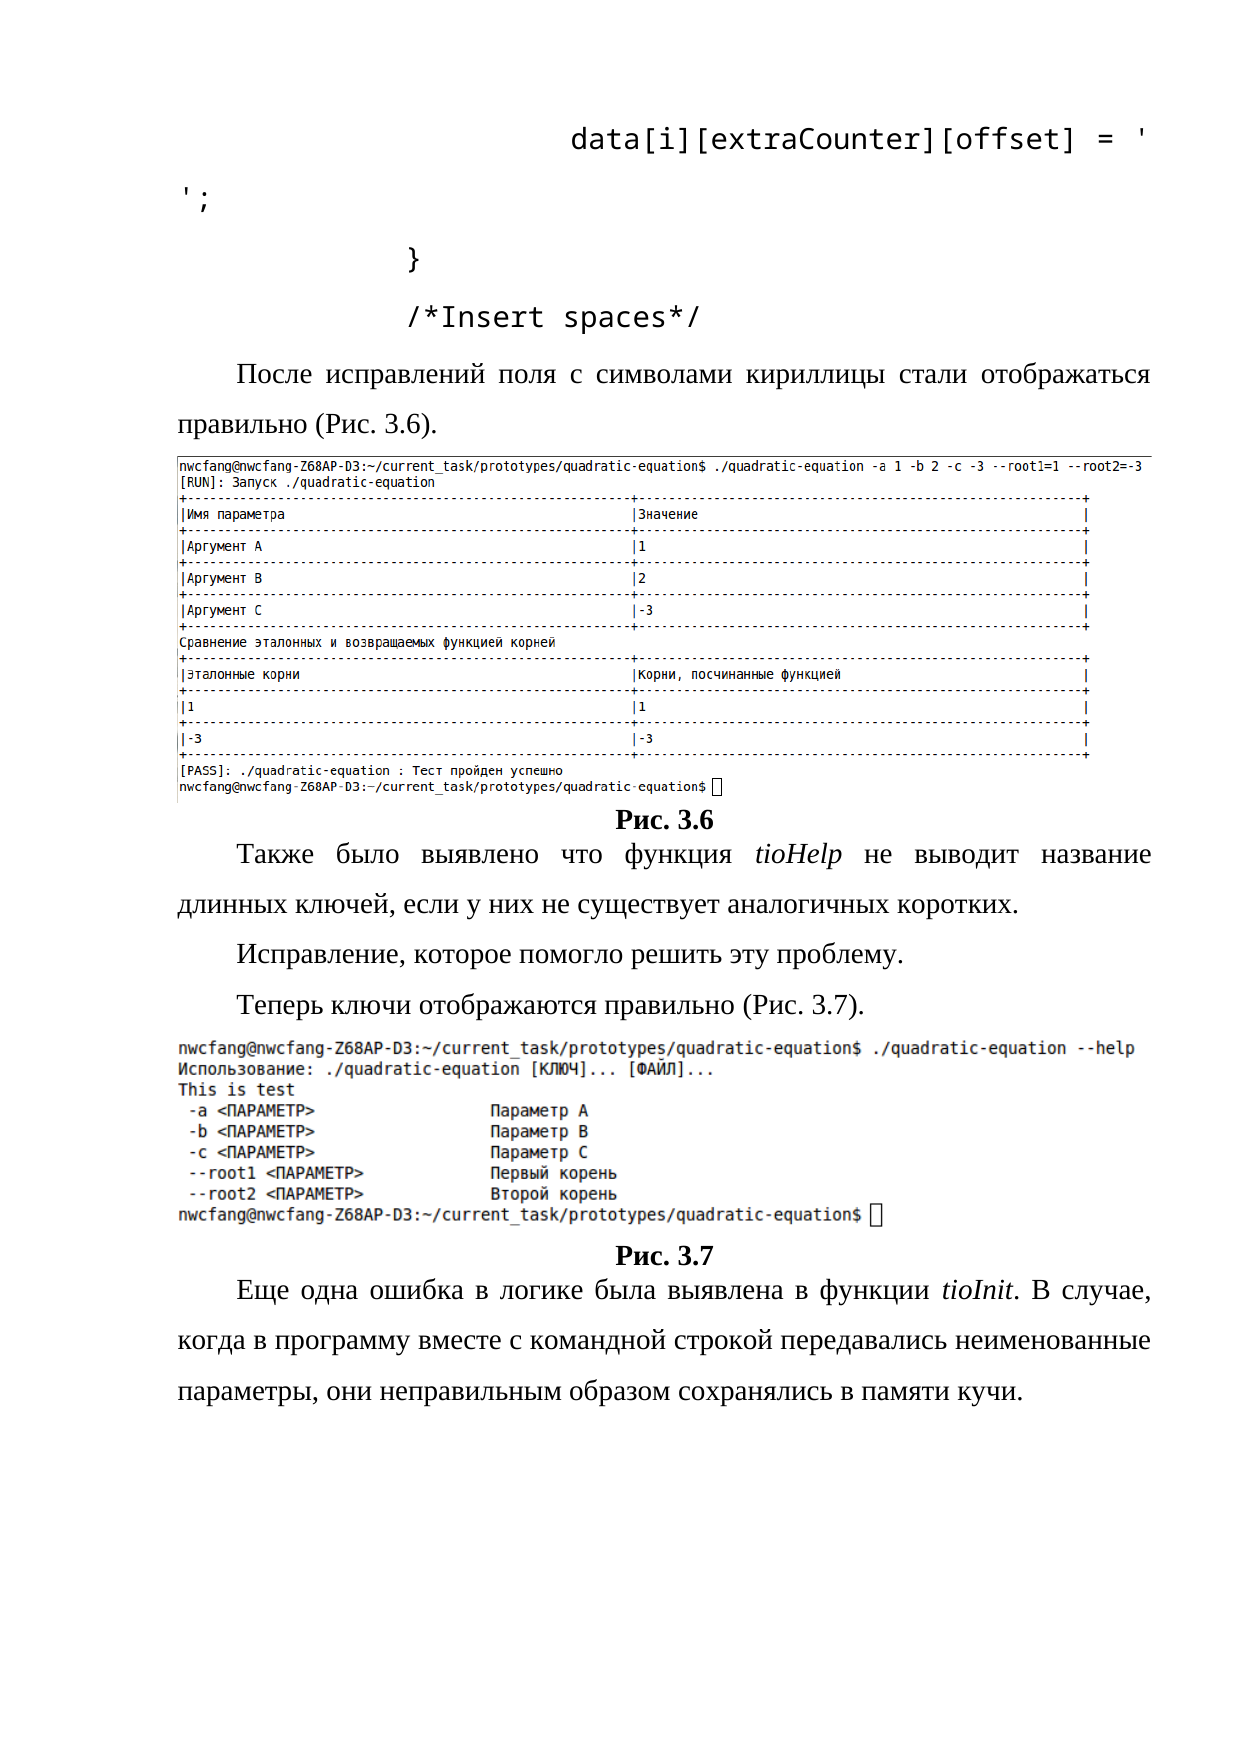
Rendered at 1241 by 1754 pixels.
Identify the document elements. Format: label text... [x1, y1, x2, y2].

text } [177, 237, 1152, 277]
text /*Insert spaces*/ [177, 297, 1152, 336]
text Еще одна ошибка в логике была выявлена в функции tioInit. В случае, когда в программу вместе с командной строкой передавались неименованные параметры, они неправильным образом сохранялись в памяти кучи. [177, 1272, 1152, 1406]
text Исправление, которое помогло решить эту проблему. [177, 937, 1152, 970]
text Также было выявлено что функция tioHelp не выводит название длинных ключей, если у них не существует аналогичных коротких. [177, 836, 1152, 920]
picture [177, 1037, 1152, 1239]
text data[i][extraCounter][offset] = ' '; [177, 118, 1152, 217]
picture [177, 456, 1152, 803]
